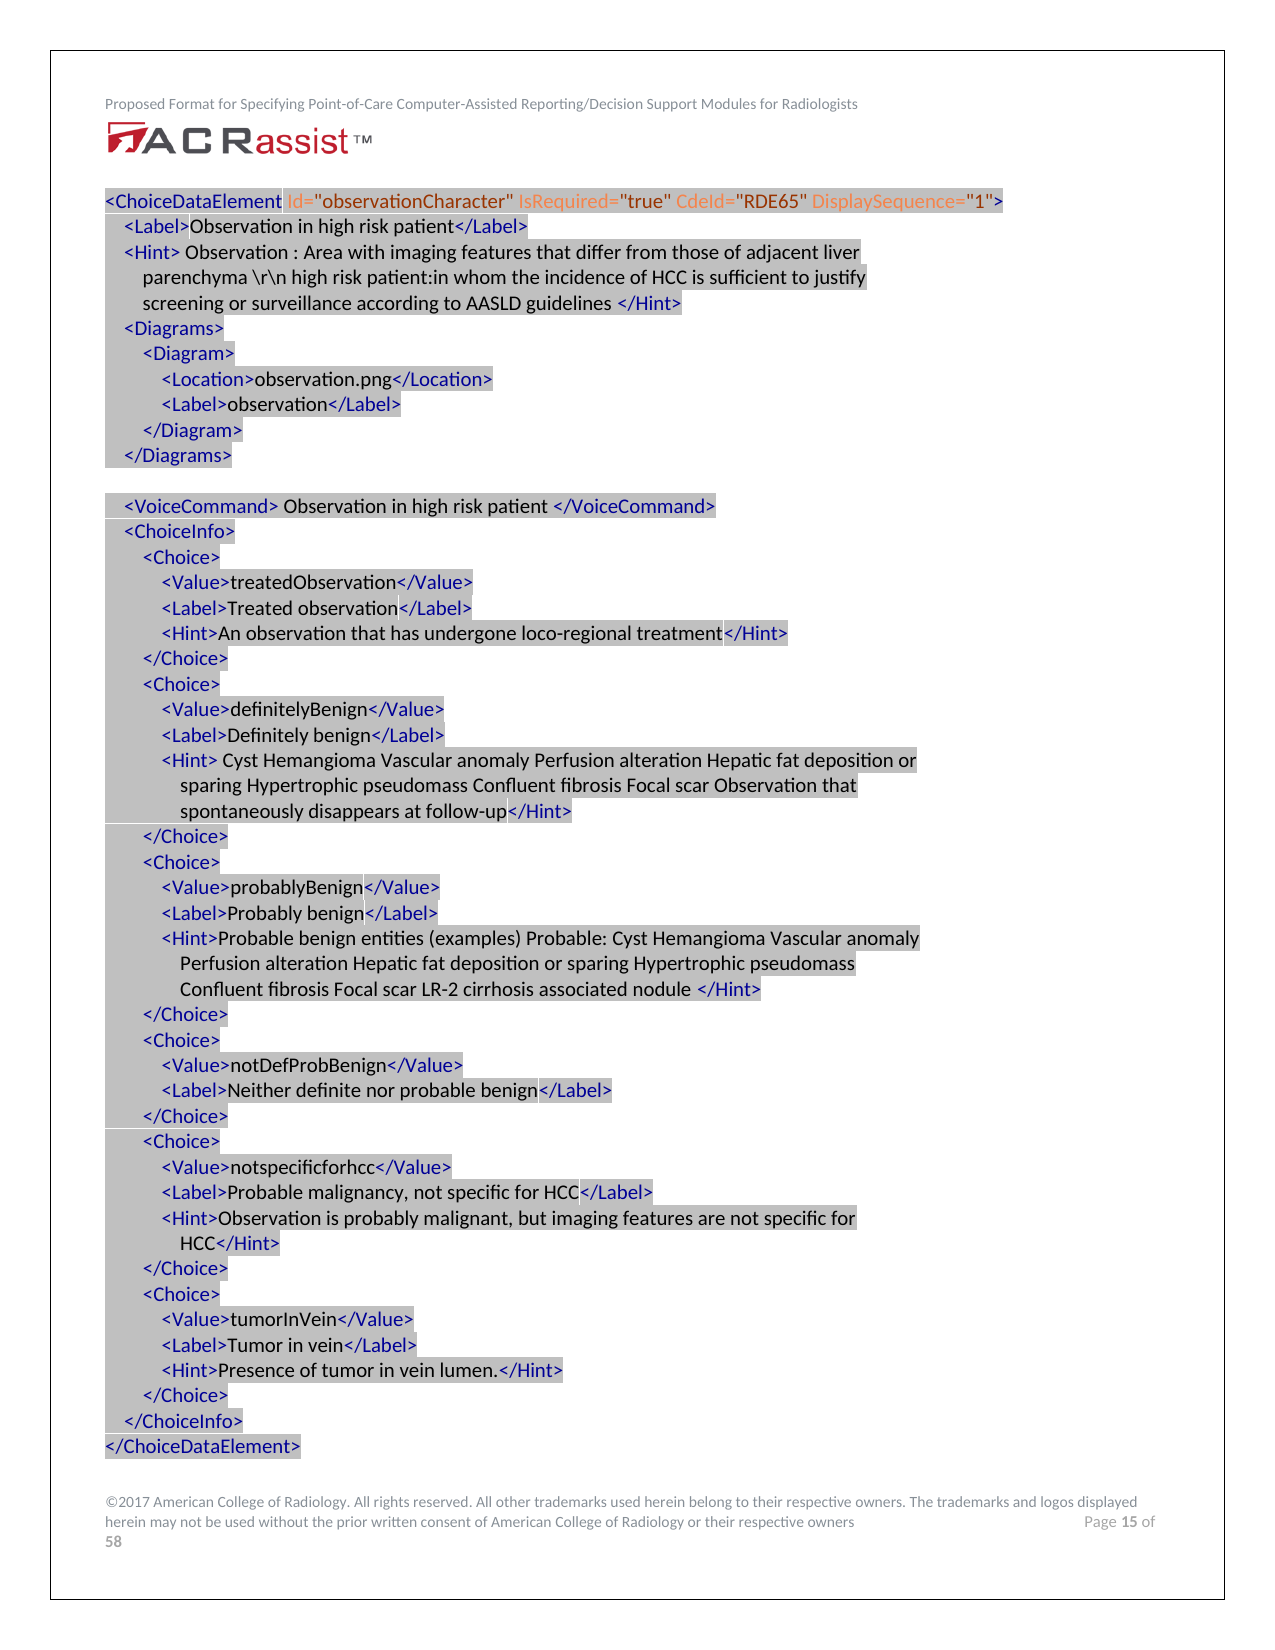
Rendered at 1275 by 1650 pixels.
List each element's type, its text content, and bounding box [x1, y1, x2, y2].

text <ChoiceDataElement Id="observationCharacter" IsRequired="true" CdeId="RDE65" DisplaySequence="1"> <Label>Observation in high risk patient</Label> <Hint> Observation : Area with imaging features that differ from those of adjacent liver parenchyma \r\n high risk patient:in whom the incidence of HCC is sufficient to justify screening or surveillance according to AASLD guidelines </Hint> <Diagrams> <Diagram> <Location>observation.png</Location> <Label>observation</Label> </Diagram> </Diagrams> <VoiceCommand> Observation in high risk patient </VoiceCommand> <ChoiceInfo> <Choice> <Value>treatedObservation</Value> <Label>Treated observation</Label> <Hint>An observation that has undergone loco-regional treatment</Hint> </Choice> <Choice> <Value>definitelyBenign</Value> <Label>Definitely benign</Label> <Hint> Cyst Hemangioma Vascular anomaly Perfusion alteration Hepatic fat deposition or sparing Hypertrophic pseudomass Confluent fibrosis Focal scar Observation that spontaneously disappears at follow-up</Hint> </Choice> <Choice> <Value>probablyBenign</Value> <Label>Probably benign</Label> <Hint>Probable benign entities (examples) Probable: Cyst Hemangioma Vascular anomaly Perfusion alteration Hepatic fat deposition or sparing Hypertrophic pseudomass Confluent fibrosis Focal scar LR-2 cirrhosis associated nodule </Hint> </Choice> <Choice> <Value>notDefProbBenign</Value> <Label>Neither definite nor probable benign</Label> </Choice> <Choice> <Value>notspecificforhcc</Value> <Label>Probable malignancy, not specific for HCC</Label> <Hint>Observation is probably malignant, but imaging features are not specific for HCC</Hint> </Choice> <Choice> <Value>tumorInVein</Value> <Label>Tumor in vein</Label> <Hint>Presence of tumor in vein lumen.</Hint> </Choice> </ChoiceInfo> </ChoiceDataElement> [105, 188, 1170, 1489]
picture [105, 113, 378, 158]
